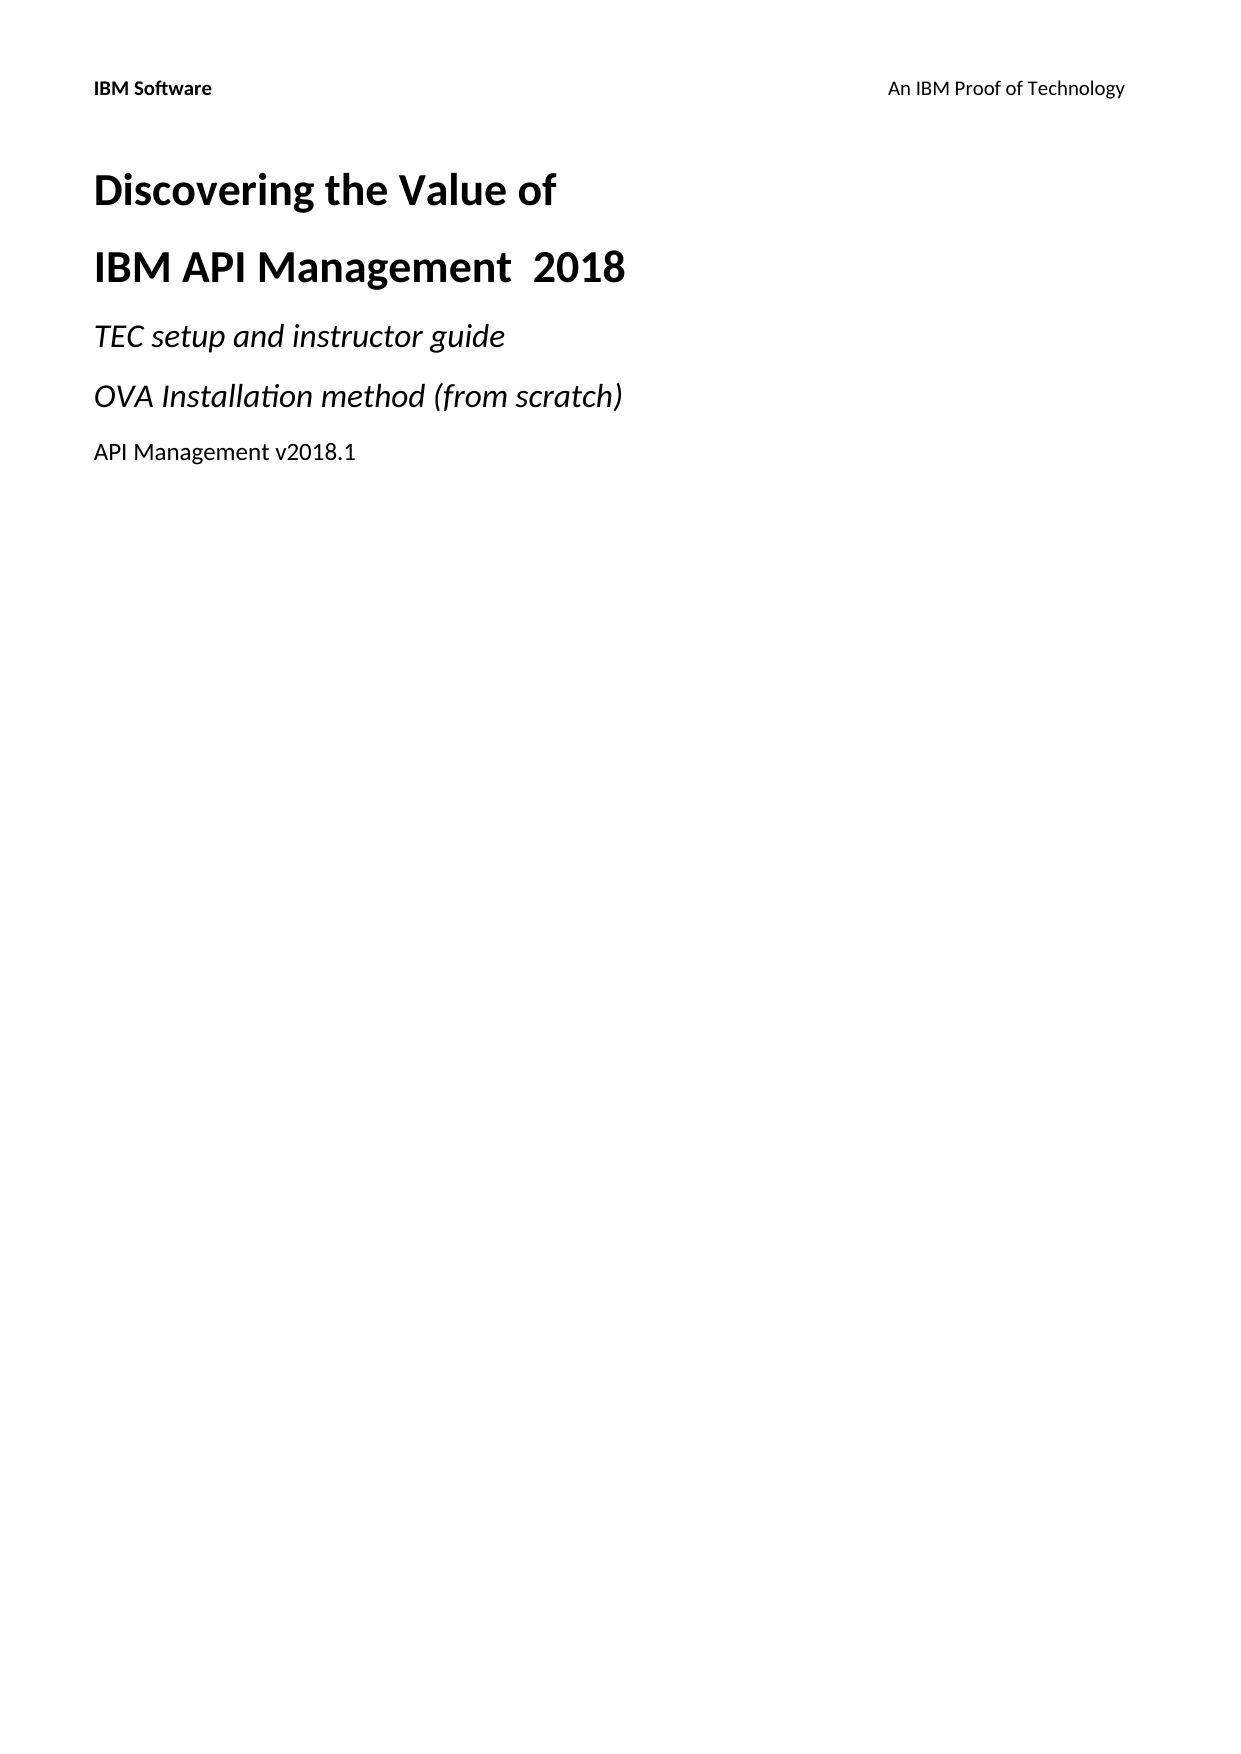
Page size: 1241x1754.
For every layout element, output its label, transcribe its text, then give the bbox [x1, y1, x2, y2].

text Discovering the Value of [94, 161, 1090, 217]
text IBM API Management 2018 [94, 238, 1090, 294]
text OVA Installation method (from scratch) [94, 375, 1090, 416]
text TEC setup and instructor guide [94, 315, 1090, 355]
text API Management v2018.1 [94, 436, 1090, 466]
